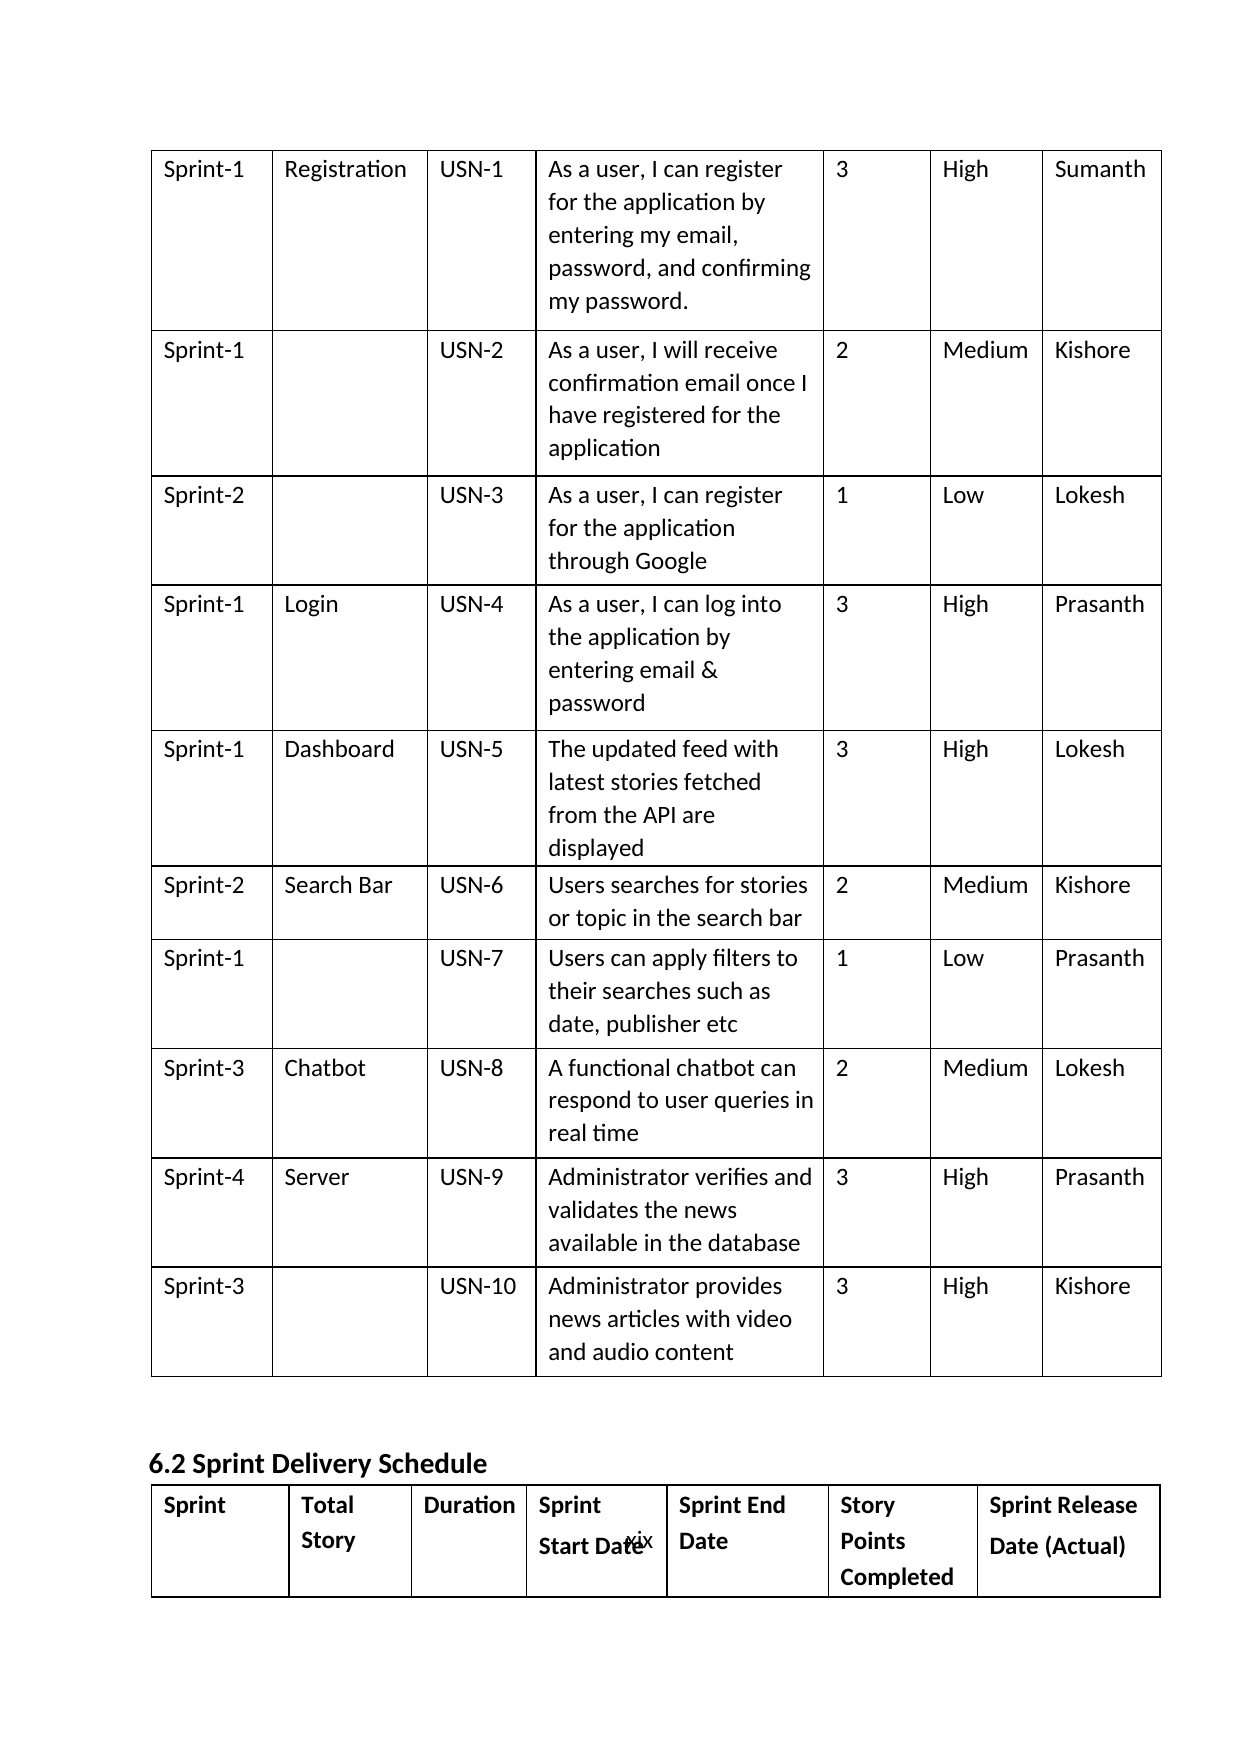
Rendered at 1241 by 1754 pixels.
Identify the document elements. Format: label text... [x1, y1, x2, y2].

table_cell Lokesh [1043, 477, 1161, 584]
table_cell Search Bar [273, 867, 427, 938]
table_cell Sprint-3 [152, 1268, 272, 1376]
table_cell The updated feed with latest stories fetched from the API are displayed [537, 731, 823, 865]
table_cell High [931, 731, 1042, 865]
table_cell Registration [273, 151, 427, 330]
table_cell High [931, 586, 1042, 729]
table_cell [273, 477, 427, 584]
table_cell Sprint-4 [152, 1159, 272, 1266]
table_cell Sprint-2 [152, 867, 272, 938]
table_cell High [931, 1159, 1042, 1266]
table_cell [273, 1268, 427, 1376]
table_header Sprint Start Date [527, 1486, 666, 1596]
table_cell USN-8 [428, 1049, 535, 1157]
table_cell USN-1 [428, 151, 535, 330]
table_cell Chatbot [273, 1049, 427, 1157]
table_cell As a user, I can register for the application through Google [537, 477, 823, 584]
table_cell Lokesh [1043, 1049, 1161, 1157]
table_cell USN-6 [428, 867, 535, 938]
table_cell [273, 331, 427, 475]
table_cell 1 [824, 477, 930, 584]
table_cell Sprint-2 [152, 477, 272, 584]
table_cell 3 [824, 586, 930, 729]
table_cell 1 [824, 940, 930, 1048]
table_cell Sumanth [1043, 151, 1161, 330]
table_cell As a user, I can log into the application by entering email & password [537, 586, 823, 729]
table_cell USN-2 [428, 331, 535, 475]
table_cell Users can apply filters to their searches such as date, publisher etc [537, 940, 823, 1048]
table_cell 3 [824, 731, 930, 865]
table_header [829, 1486, 977, 1596]
table_cell 3 [824, 151, 930, 330]
table_cell Low [931, 940, 1042, 1048]
table_cell As a user, I will receive confirmation email once I have registered for the application [537, 331, 823, 475]
table_cell Sprint-1 [152, 731, 272, 865]
table_cell 3 [824, 1268, 930, 1376]
table_cell USN-5 [428, 731, 535, 865]
table_header Duration [412, 1486, 526, 1596]
table_cell USN-7 [428, 940, 535, 1048]
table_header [668, 1486, 828, 1596]
table_cell Dashboard [273, 731, 427, 865]
table_cell Sprint-1 [152, 586, 272, 729]
table_cell USN-4 [428, 586, 535, 729]
table_cell Prasanth [1043, 1159, 1161, 1266]
table_cell USN-9 [428, 1159, 535, 1266]
subtitle 6.2 Sprint Delivery Schedule [148, 1445, 1134, 1481]
table_cell USN-10 [428, 1268, 535, 1376]
table_cell Medium [931, 867, 1042, 938]
table_cell Administrator provides news articles with video and audio content [537, 1268, 823, 1376]
table_header Sprint [152, 1486, 288, 1596]
table_cell Sprint-3 [152, 1049, 272, 1157]
table_cell Login [273, 586, 427, 729]
table_cell Medium [931, 1049, 1042, 1157]
table_cell Administrator verifies and validates the news available in the database [537, 1159, 823, 1266]
table_cell Server [273, 1159, 427, 1266]
table_cell Sprint-1 [152, 940, 272, 1048]
table_cell 2 [824, 1049, 930, 1157]
table_header Total Story Points [290, 1486, 411, 1596]
table_cell USN-3 [428, 477, 535, 584]
table_cell Low [931, 477, 1042, 584]
table_cell 2 [824, 331, 930, 475]
table_cell High [931, 151, 1042, 330]
table_cell 3 [824, 1159, 930, 1266]
table_cell High [931, 1268, 1042, 1376]
table_cell Lokesh [1043, 731, 1161, 865]
table_cell Kishore [1043, 1268, 1161, 1376]
table_cell Medium [931, 331, 1042, 475]
table_cell Kishore [1043, 331, 1161, 475]
table_cell 2 [824, 867, 930, 938]
table_cell Sprint-1 [152, 331, 272, 475]
table_cell Prasanth [1043, 940, 1161, 1048]
table_cell [273, 940, 427, 1048]
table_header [978, 1486, 1159, 1596]
table_cell Kishore [1043, 867, 1161, 938]
table_cell Users searches for stories or topic in the search bar [537, 867, 823, 938]
table_cell Sprint-1 [152, 151, 272, 330]
table_cell Prasanth [1043, 586, 1161, 729]
table_cell As a user, I can register for the application by entering my email, password, and confirming my password. [537, 151, 823, 330]
table_cell A functional chatbot can respond to user queries in real time [537, 1049, 823, 1157]
